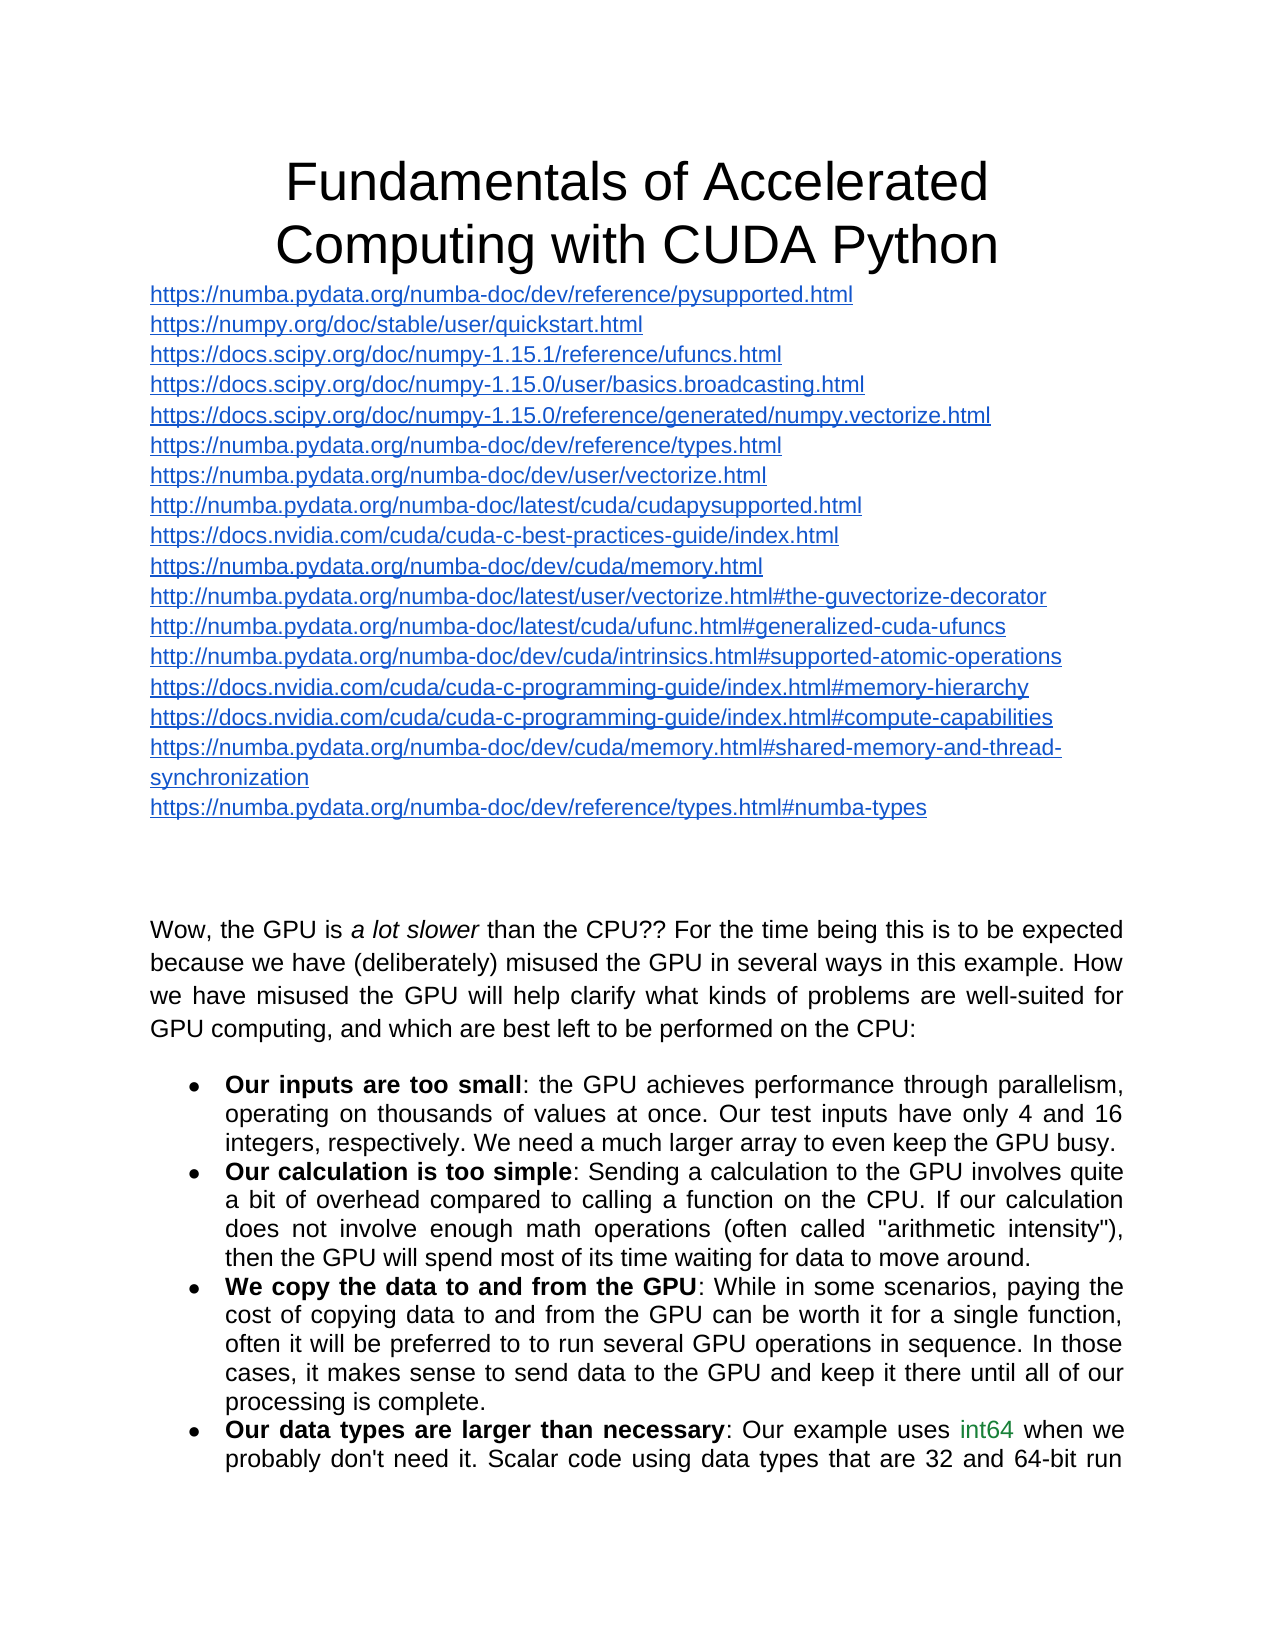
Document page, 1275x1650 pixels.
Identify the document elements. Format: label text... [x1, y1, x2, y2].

text https://numba.pydata.org/numba-doc/dev/reference/types.html#numba-types [150, 794, 1125, 821]
text https://numba.pydata.org/numba-doc/dev/cuda/memory.html [150, 553, 1125, 579]
text https://numpy.org/doc/stable/user/quickstart.html [150, 311, 1125, 337]
text https://numba.pydata.org/numba-doc/dev/user/vectorize.html [150, 462, 1125, 488]
text https://docs.scipy.org/doc/numpy-1.15.0/reference/generated/numpy.vectorize.html [150, 402, 1125, 428]
text https://docs.nvidia.com/cuda/cuda-c-programming-guide/index.html#compute-capabilities [150, 704, 1125, 730]
text http://numba.pydata.org/numba-doc/latest/cuda/ufunc.html#generalized-cuda-ufuncs [150, 613, 1125, 639]
text https://numba.pydata.org/numba-doc/dev/reference/types.html [150, 432, 1125, 458]
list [187, 1415, 1125, 1473]
text Wow, the GPU is a lot slower than the CPU?? For the time being this is to be expected because we have (deliberately) misused the GPU in several ways in this example. How we have misused the GPU will help clarify what kinds of problems are well-suited for GPU computing, and which are best left to be performed on the CPU: [150, 915, 1125, 1043]
text https://numba.pydata.org/numba-doc/dev/cuda/memory.html#shared-memory-and-thread-synchronization [150, 734, 1125, 791]
list Our calculation is too simple: Sending a calculation to the GPU involves quite a bit of overhead compared to calling a function on the CPU. If our calculation does not involve enough math operations (often called "arithmetic intensity"), then the GPU will spend most of its time waiting for data to move around. [187, 1156, 1125, 1271]
text http://numba.pydata.org/numba-doc/latest/cuda/cudapysupported.html [150, 492, 1125, 519]
text https://docs.nvidia.com/cuda/cuda-c-programming-guide/index.html#memory-hierarchy [150, 673, 1125, 700]
text http://numba.pydata.org/numba-doc/dev/cuda/intrinsics.html#supported-atomic-operations [150, 643, 1125, 670]
text https://docs.scipy.org/doc/numpy-1.15.0/user/basics.broadcasting.html [150, 371, 1125, 398]
title Fundamentals of Accelerated Computing with CUDA Python [150, 150, 1125, 274]
list Our inputs are too small: the GPU achieves performance through parallelism, operating on thousands of values at once. Our test inputs have only 4 and 16 integers, respectively. We need a much larger array to even keep the GPU busy. [187, 1070, 1125, 1156]
list We copy the data to and from the GPU: While in some scenarios, paying the cost of copying data to and from the GPU can be worth it for a single function, often it will be preferred to to run several GPU operations in sequence. In those cases, it makes sense to send data to the GPU and keep it there until all of our processing is complete. [187, 1271, 1125, 1415]
text http://numba.pydata.org/numba-doc/latest/user/vectorize.html#the-guvectorize-decorator [150, 583, 1125, 609]
text https://docs.scipy.org/doc/numpy-1.15.1/reference/ufuncs.html [150, 341, 1125, 368]
text https://numba.pydata.org/numba-doc/dev/reference/pysupported.html [150, 281, 1125, 307]
text https://docs.nvidia.com/cuda/cuda-c-best-practices-guide/index.html [150, 522, 1125, 549]
